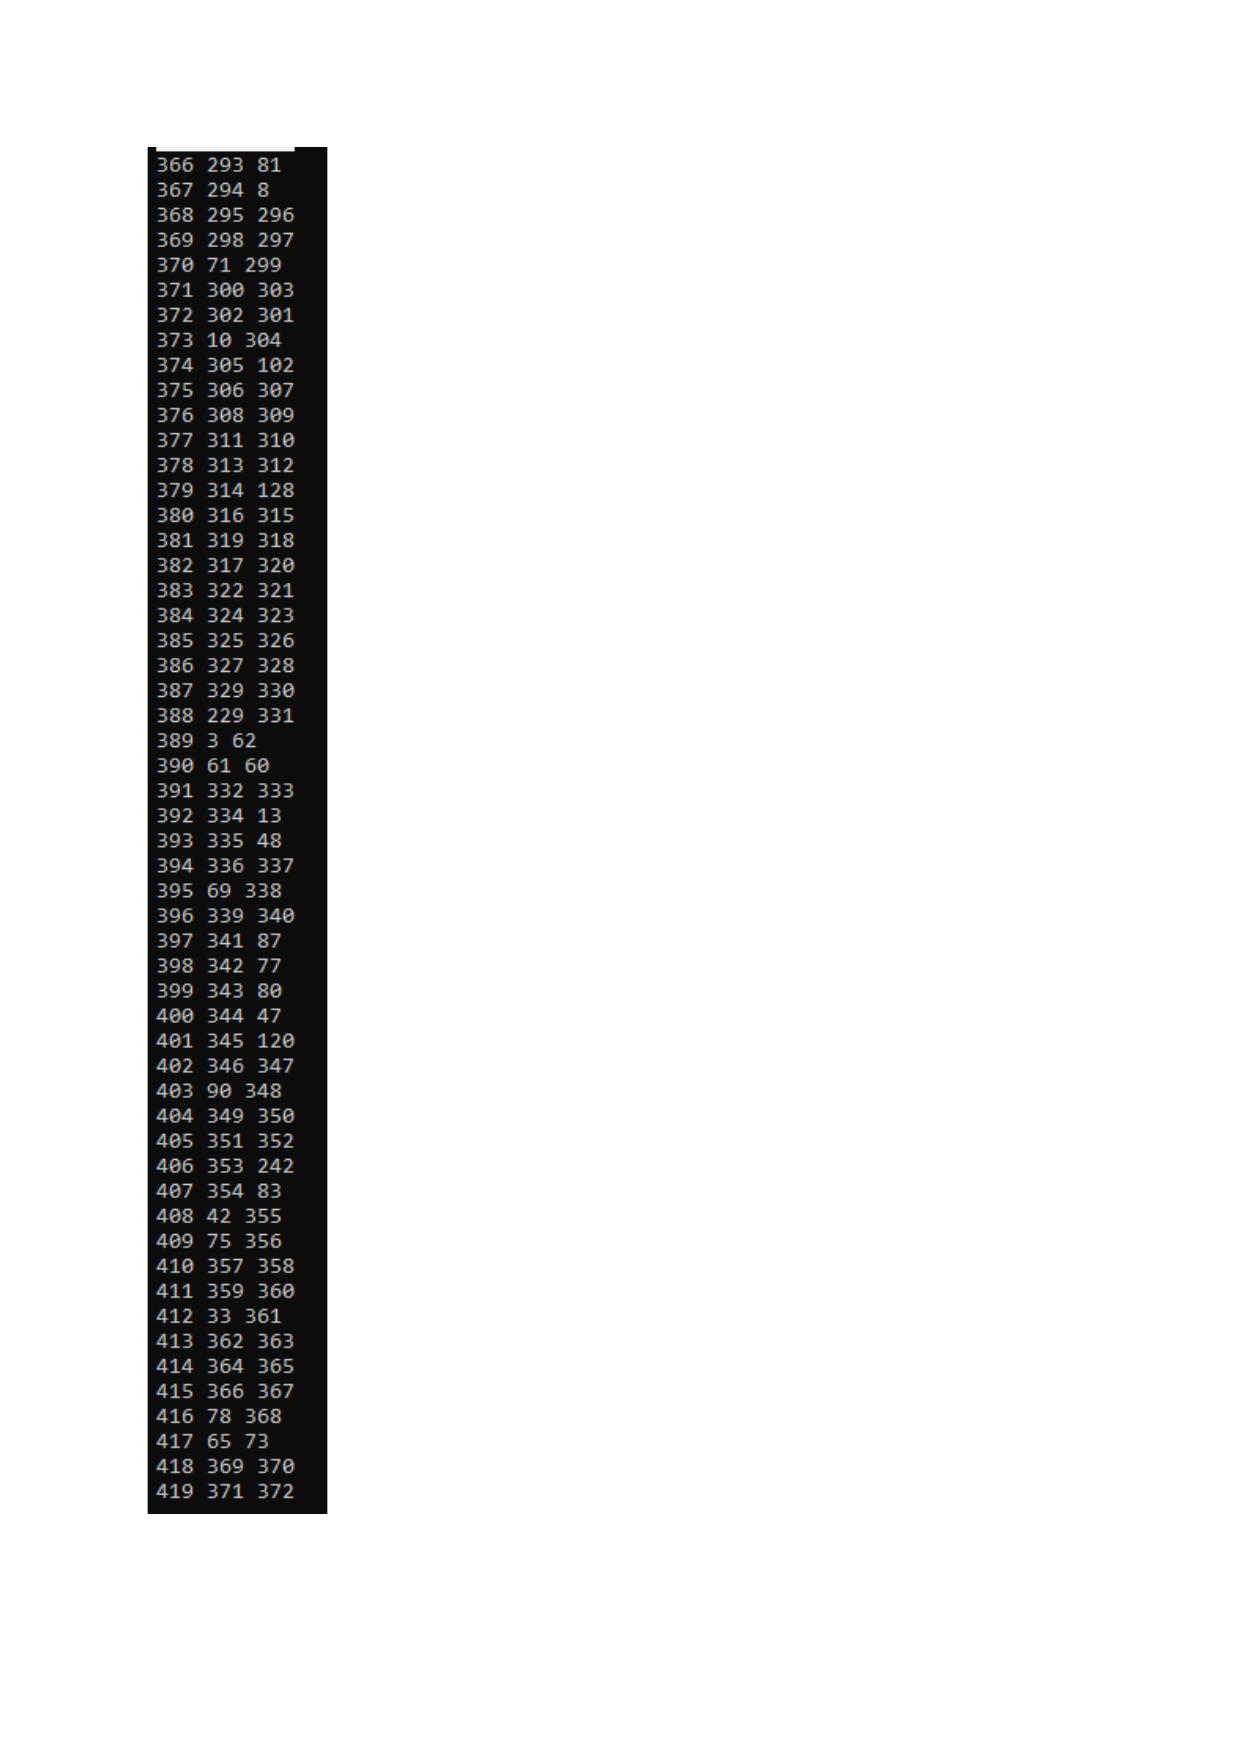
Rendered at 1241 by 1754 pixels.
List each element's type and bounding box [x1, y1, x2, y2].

picture [147, 147, 328, 1514]
